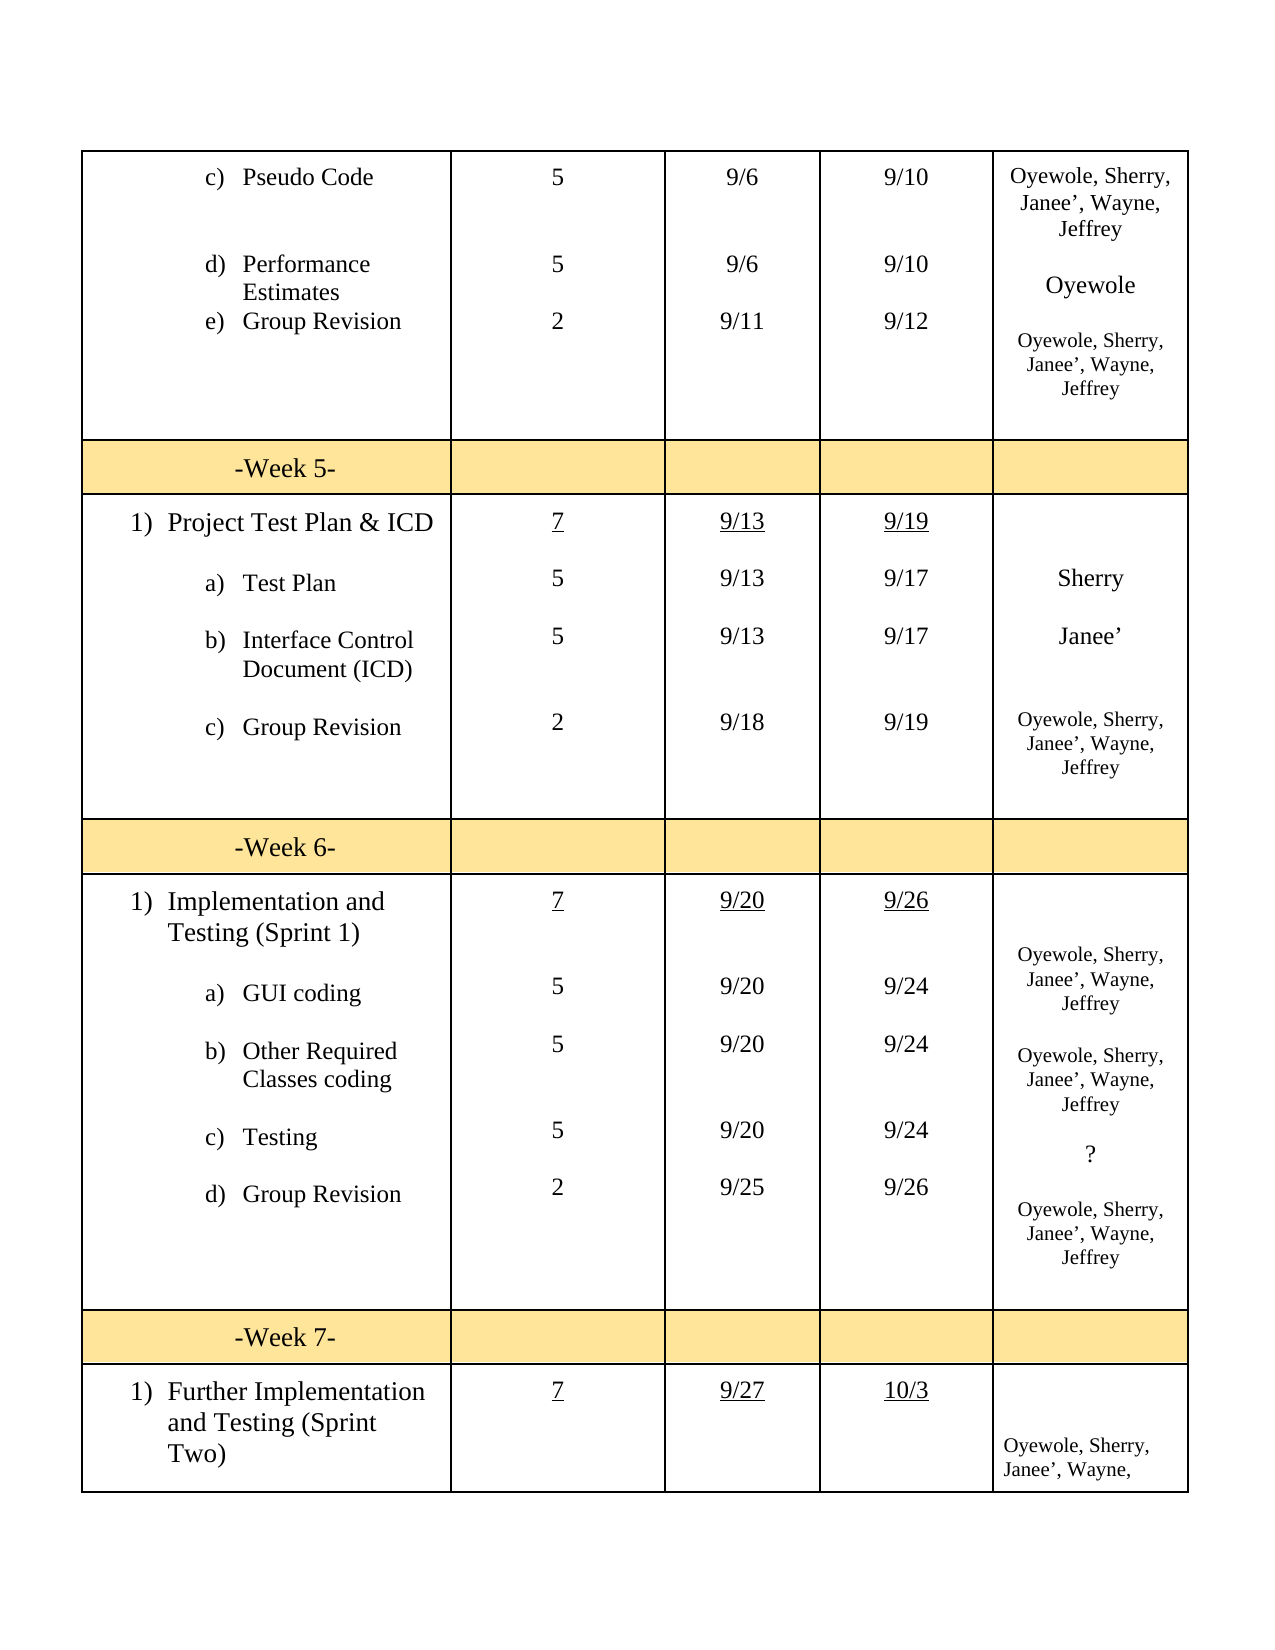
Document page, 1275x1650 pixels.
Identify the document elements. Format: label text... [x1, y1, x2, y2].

table_cell Oyewole, Sherry, Janee’, Wayne, Jeffrey Oyewole, Sherry, Janee’, Wayne, Jeffrey ? Oyewole, Sherry, Janee’, Wayne, Jeffrey [994, 875, 1187, 1308]
table_cell Project Test Plan & ICD Test Plan Interface Control Document (ICD) Group Revision [83, 495, 450, 818]
table_cell 9/26 9/24 9/24 9/24 9/26 [821, 875, 992, 1308]
table_cell 7 5 5 5 2 [452, 1365, 664, 1491]
table_cell [821, 820, 992, 872]
table_cell [452, 441, 664, 493]
table_cell -Week 7- [83, 1311, 450, 1362]
table_cell 7 5 5 5 5 2 [452, 152, 664, 439]
table_cell [666, 820, 819, 872]
table_cell [994, 441, 1187, 493]
table_cell Project Design Class Diagram Sequence Diagram Pseudo Code Performance Estimates Group Revision [83, 152, 450, 439]
table_cell 9/13 9/13 9/13 9/18 [666, 495, 819, 818]
table_cell 9/6 9/6 9/6 9/6 9/6 9/11 [666, 152, 819, 439]
table_cell [452, 820, 664, 872]
table_cell Wayne? Jeff ? Oyewole, Sherry, Janee’, Wayne, Jeffrey Oyewole Oyewole, Sherry, Janee’, Wayne, Jeffrey [994, 152, 1187, 439]
table_cell [666, 1311, 819, 1362]
table_cell 7 5 5 2 [452, 495, 664, 818]
table_cell 10/3 10/1 10/1 10/1 10/3 [821, 1365, 992, 1491]
table_cell Implementation and Testing (Sprint 1) GUI coding Other Required Classes coding Testing Group Revision [83, 875, 450, 1308]
table_cell -Week 6- [83, 820, 450, 872]
table_cell Oyewole, Sherry, Janee’, Wayne, Jeffrey Oyewole, Sherry, Janee’, Wayne, Jeffrey Oyewole Oyewole, Sherry, Janee’, Wayne, Jeffrey [994, 1365, 1187, 1491]
table_cell 7 5 5 5 2 [452, 875, 664, 1308]
table_cell [994, 1311, 1187, 1362]
table_cell 9/27 9/27 9/27 9/27 10/2 [666, 1365, 819, 1491]
table_cell 9/20 9/20 9/20 9/20 9/25 [666, 875, 819, 1308]
table_cell [821, 1311, 992, 1362]
table_cell Further Implementation and Testing (Sprint Two) Further coding Testing User Guide Group Revision [83, 1365, 450, 1491]
table_cell [821, 441, 992, 493]
table_cell [994, 820, 1187, 872]
table_cell 9/19 9/17 9/17 9/19 [821, 495, 992, 818]
table_cell 6/15 9/10 9/10 9/10 9/10 9/12 [821, 152, 992, 439]
table_cell Sherry Janee’ Oyewole, Sherry, Janee’, Wayne, Jeffrey [994, 495, 1187, 818]
table_cell [452, 1311, 664, 1362]
table_cell -Week 5- [83, 441, 450, 493]
table_cell [666, 441, 819, 493]
